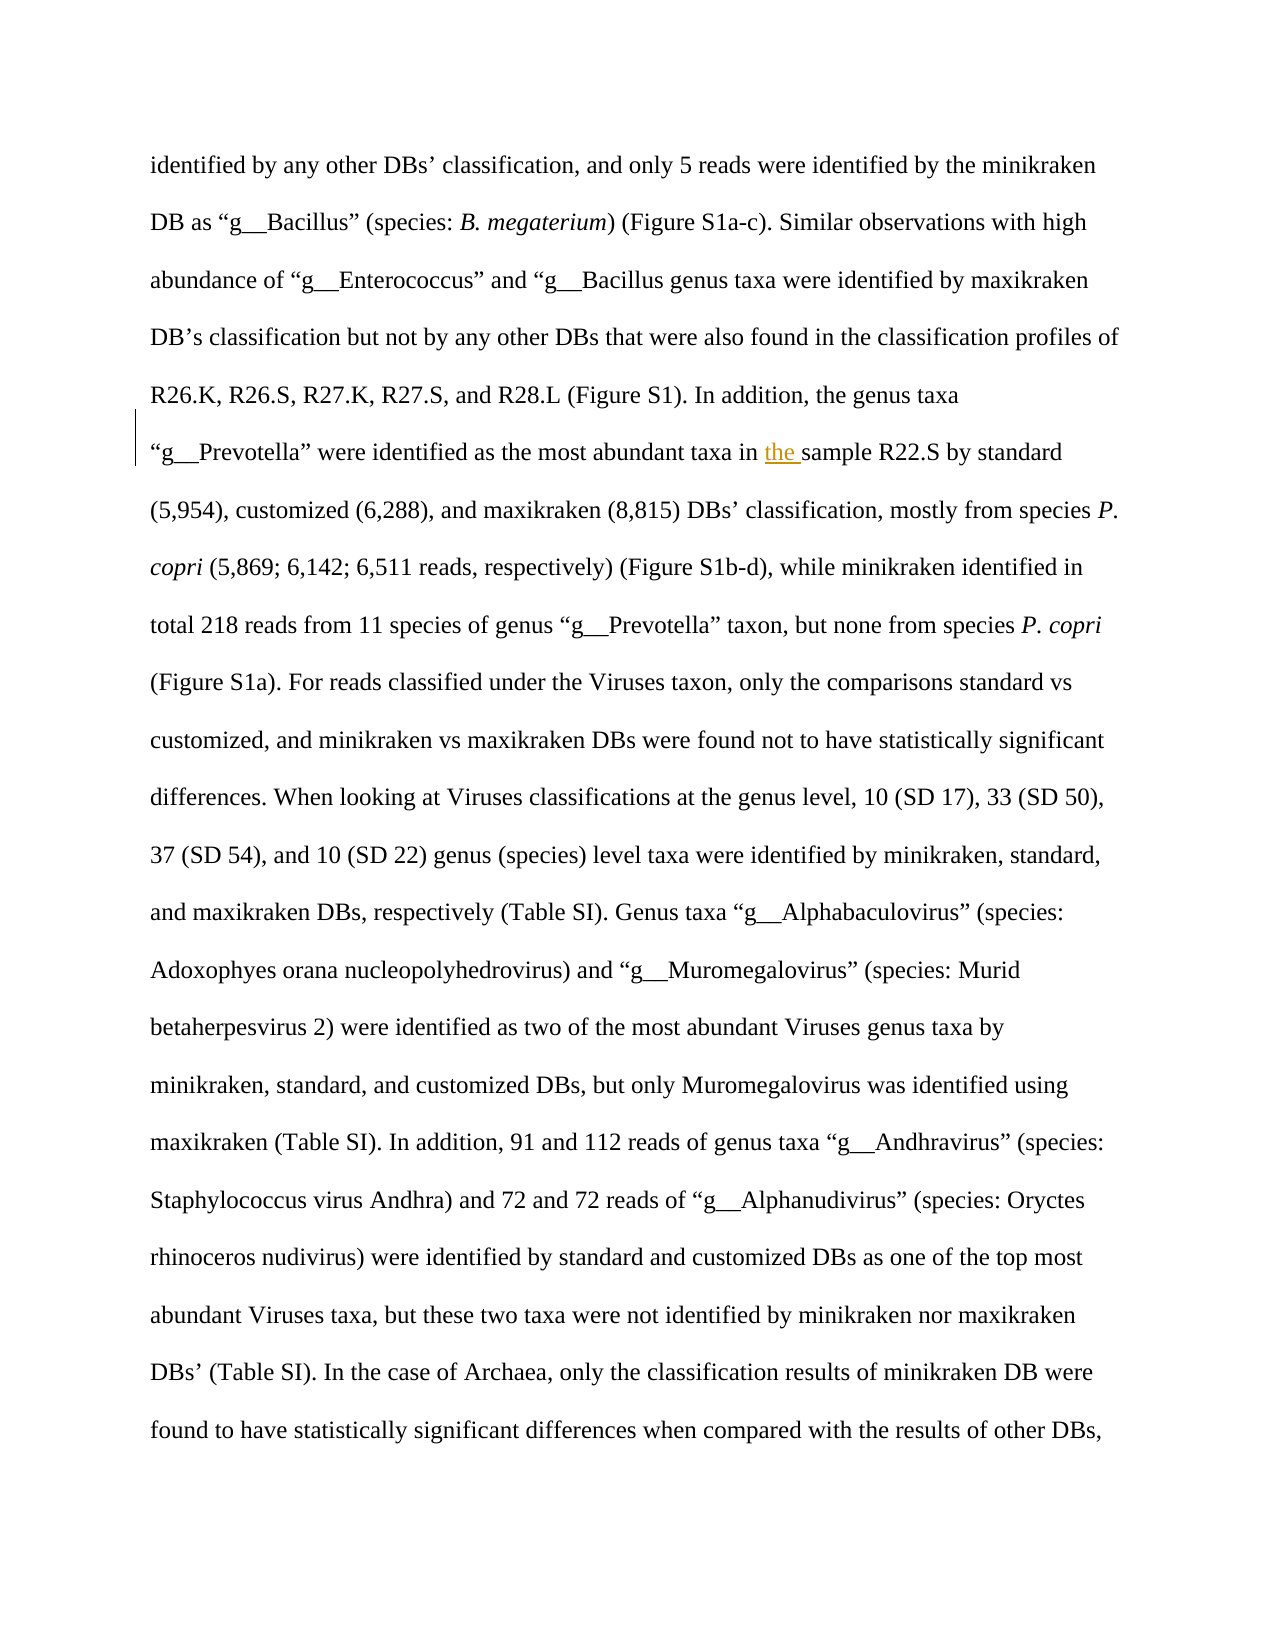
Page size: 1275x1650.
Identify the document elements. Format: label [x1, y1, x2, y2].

text [150, 150, 1125, 1444]
